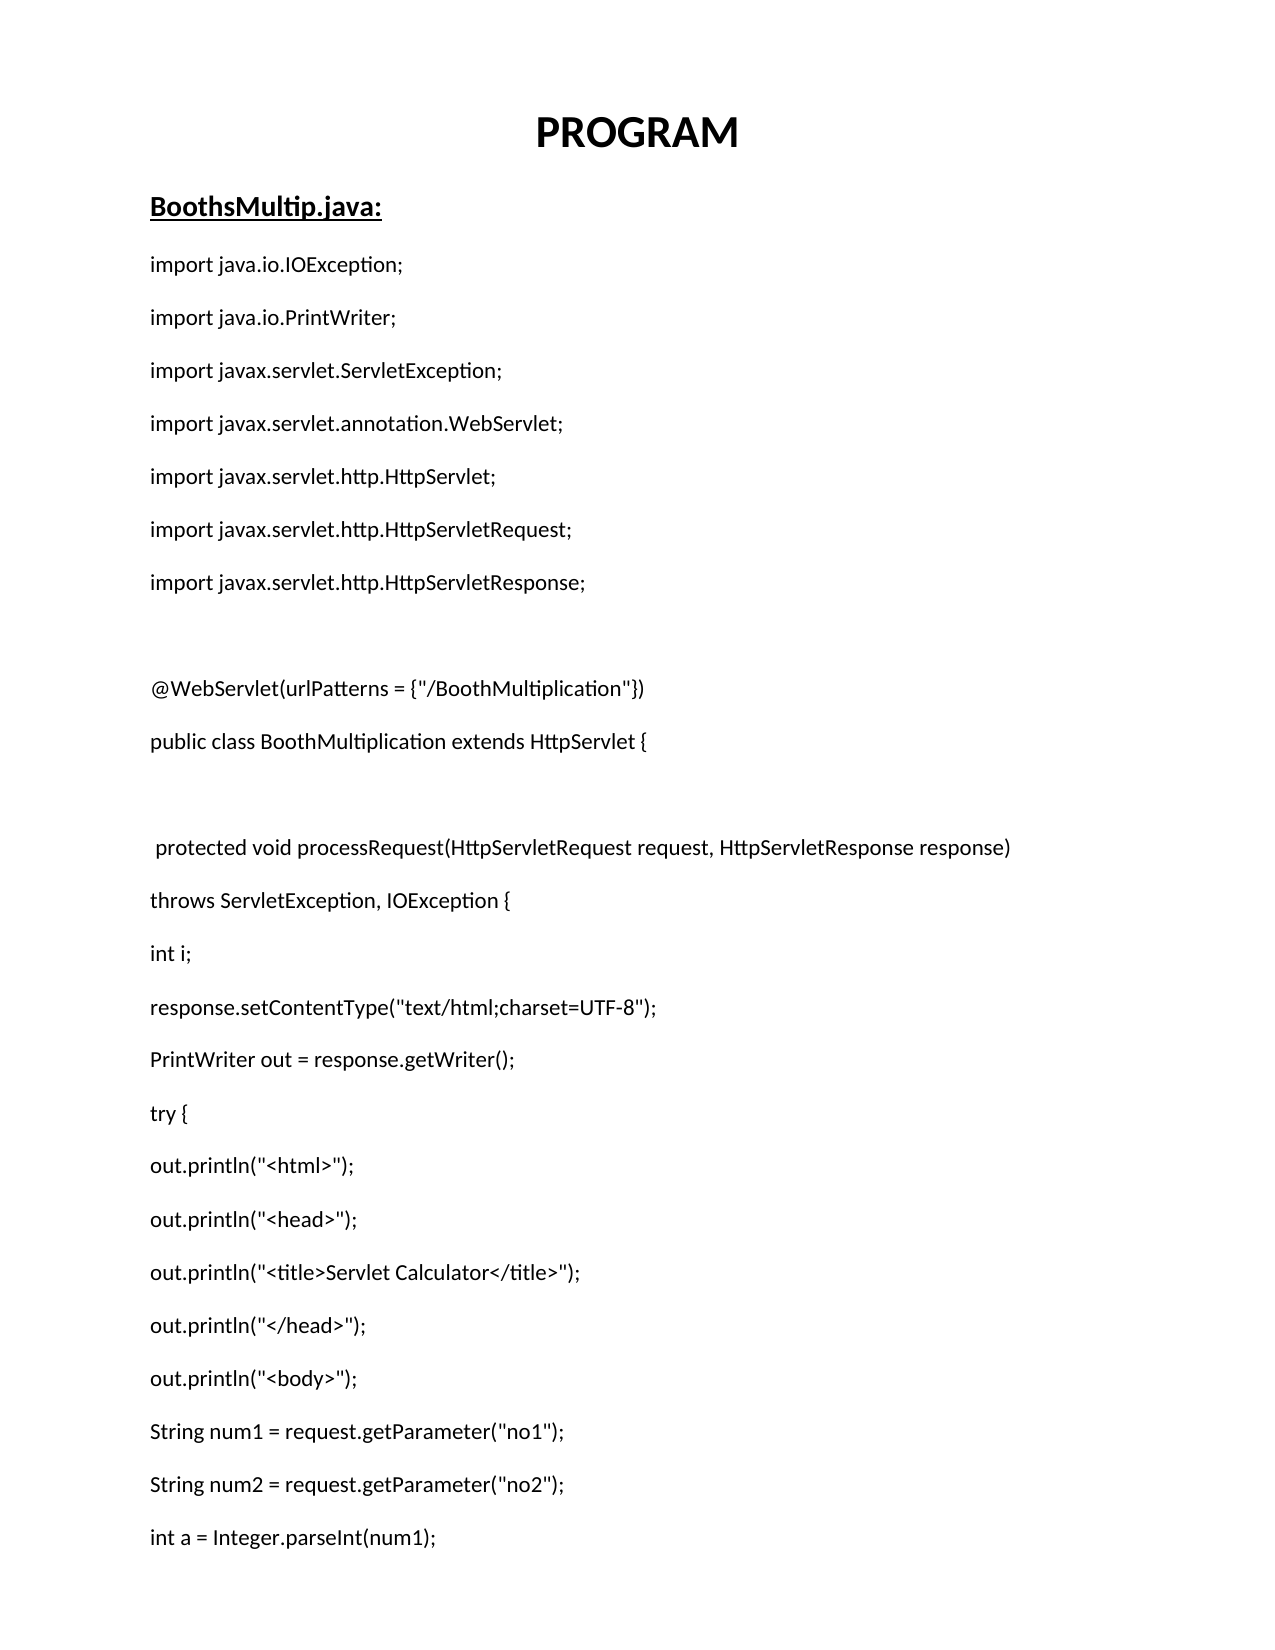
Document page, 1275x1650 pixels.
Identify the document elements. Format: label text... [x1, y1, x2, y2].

text response.setContentType("text/html;charset=UTF-8"); [150, 993, 1125, 1021]
text PrintWriter out = response.getWriter(); [150, 1046, 1125, 1074]
text out.println("<html>"); [150, 1152, 1125, 1180]
text import javax.servlet.annotation.WebServlet; [150, 409, 1125, 437]
text import javax.servlet.ServletException; [150, 356, 1125, 384]
text out.println("<title>Servlet Calculator</title>"); [150, 1258, 1125, 1286]
text out.println("<body>"); [150, 1364, 1125, 1392]
text out.println("</head>"); [150, 1311, 1125, 1339]
text protected void processRequest(HttpServletRequest request, HttpServletResponse response) [150, 833, 1125, 862]
text String num2 = request.getParameter("no2"); [150, 1470, 1125, 1498]
text String num1 = request.getParameter("no1"); [150, 1417, 1125, 1445]
text import java.io.PrintWriter; [150, 303, 1125, 331]
text throws ServletException, IOException { [150, 887, 1125, 914]
text try { [150, 1099, 1125, 1127]
text out.println("<head>"); [150, 1205, 1125, 1233]
text import javax.servlet.http.HttpServlet; [150, 462, 1125, 490]
text int i; [150, 939, 1125, 968]
text @WebServlet(urlPatterns = {"/BoothMultiplication"}) [150, 674, 1125, 702]
text import java.io.IOException; [150, 250, 1125, 278]
text import javax.servlet.http.HttpServletRequest; [150, 515, 1125, 543]
text BoothsMultip.java: [150, 188, 1125, 224]
text public class BoothMultiplication extends HttpServlet { [150, 727, 1125, 756]
text PROGRAM [150, 103, 1125, 159]
text import javax.servlet.http.HttpServletResponse; [150, 568, 1125, 596]
text int a = Integer.parseInt(num1); [150, 1523, 1125, 1551]
